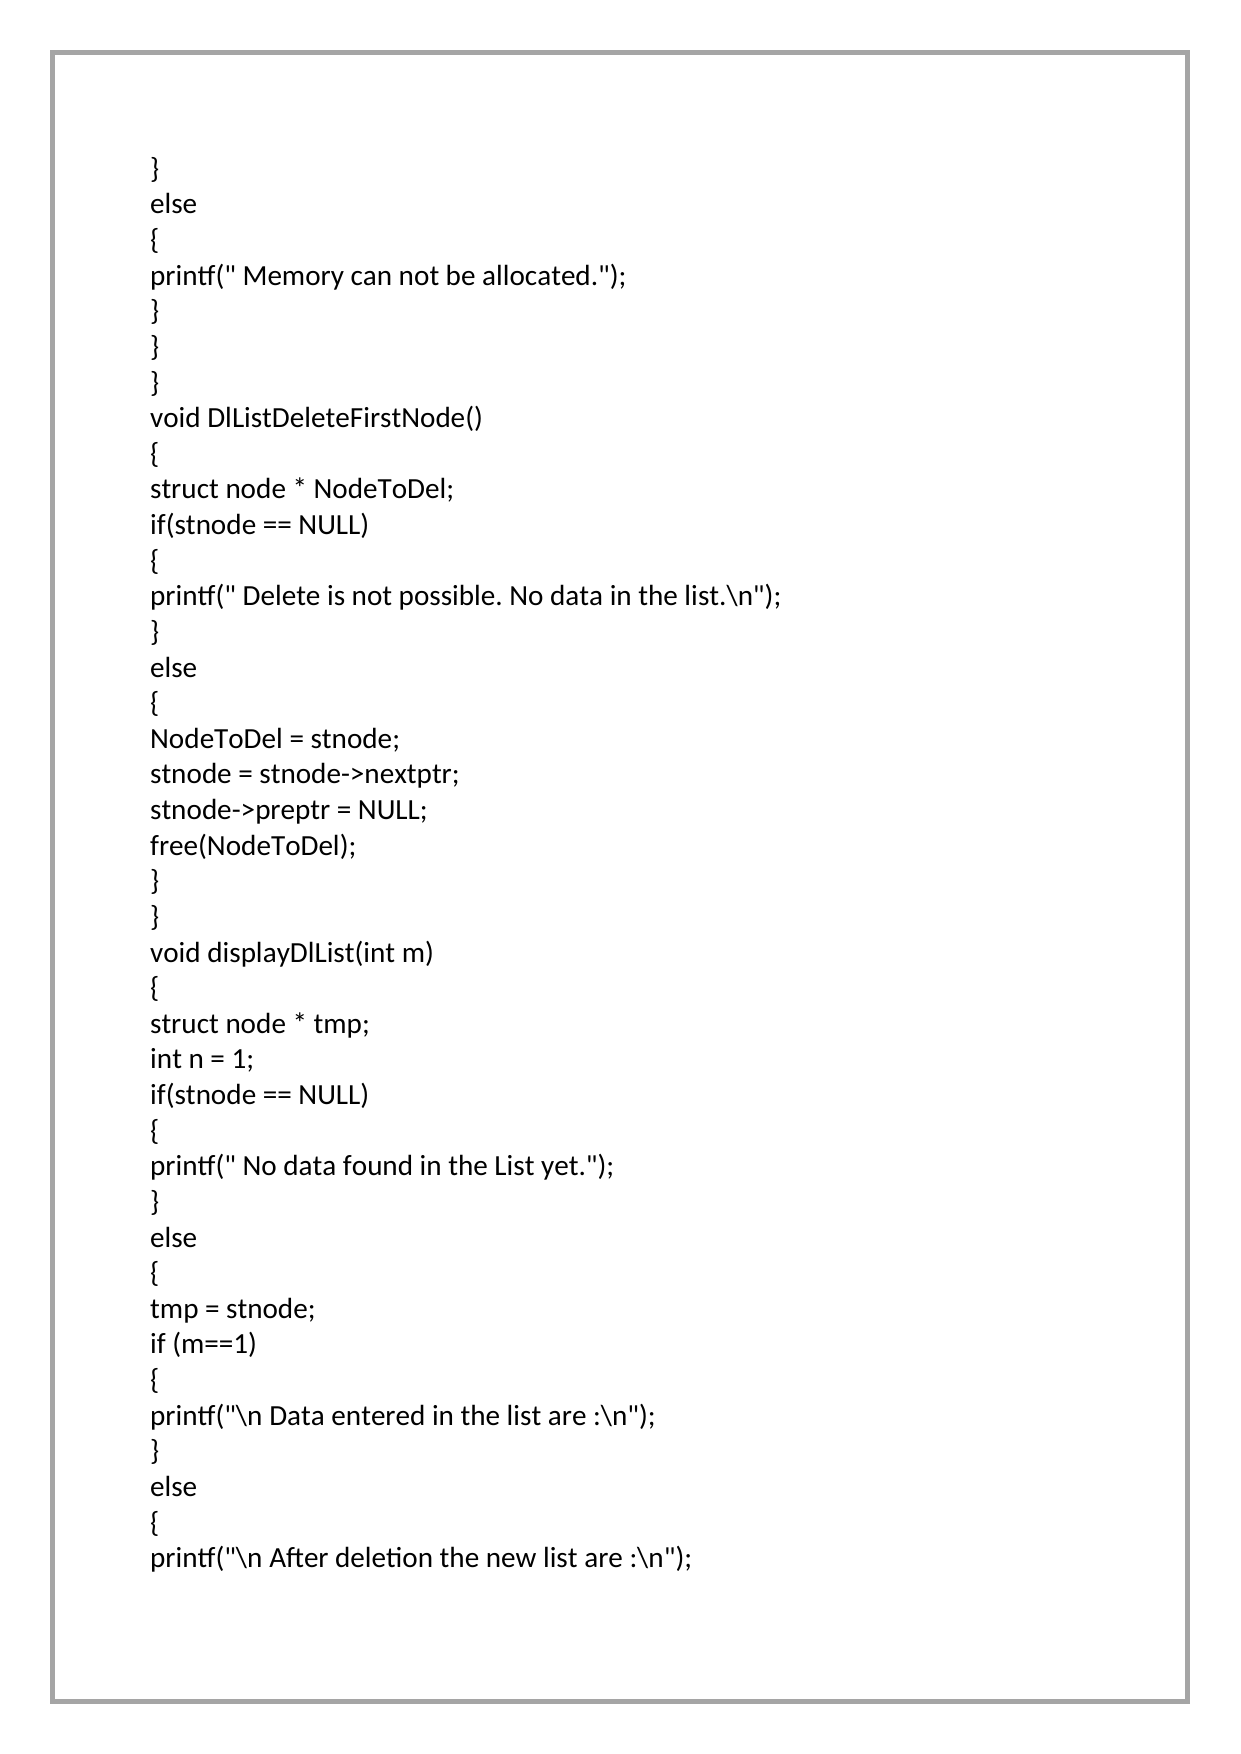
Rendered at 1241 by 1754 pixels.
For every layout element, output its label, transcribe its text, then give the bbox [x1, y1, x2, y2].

text int n = 1; [150, 1041, 1090, 1076]
text } [150, 1183, 1090, 1219]
text else [150, 649, 1090, 684]
text struct node * NodeToDel; [150, 471, 1090, 506]
text stnode->preptr = NULL; [150, 791, 1090, 827]
text } [150, 613, 1090, 649]
text printf(" No data found in the List yet."); [150, 1147, 1090, 1183]
text stnode = stnode->nextptr; [150, 756, 1090, 791]
text { [150, 435, 1090, 471]
text else [150, 1468, 1090, 1504]
text NodeToDel = stnode; [150, 720, 1090, 756]
text } [150, 862, 1090, 898]
text } [150, 1432, 1090, 1468]
text else [150, 1219, 1090, 1254]
text struct node * tmp; [150, 1005, 1090, 1041]
text { [150, 542, 1090, 577]
text } [150, 292, 1090, 328]
text { [150, 221, 1090, 257]
text if (m==1) [150, 1326, 1090, 1361]
text } [150, 364, 1090, 399]
text { [150, 1112, 1090, 1147]
text free(NodeToDel); [150, 827, 1090, 862]
text printf(" Delete is not possible. No data in the list.\n"); [150, 577, 1090, 613]
text if(stnode == NULL) [150, 1076, 1090, 1112]
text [150, 257, 1090, 292]
text } [150, 898, 1090, 934]
text void displayDlList(int m) [150, 934, 1090, 969]
text { [150, 1361, 1090, 1397]
text } [150, 150, 1090, 186]
text { [150, 969, 1090, 1005]
text { [150, 684, 1090, 720]
text { [150, 1504, 1090, 1539]
text printf("\n Data entered in the list are :\n"); [150, 1397, 1090, 1432]
text if(stnode == NULL) [150, 506, 1090, 542]
text printf("\n After deletion the new list are :\n"); [150, 1539, 1090, 1575]
text void DlListDeleteFirstNode() [150, 399, 1090, 435]
text { [150, 1254, 1090, 1290]
text } [150, 328, 1090, 364]
text tmp = stnode; [150, 1290, 1090, 1326]
text else [150, 186, 1090, 221]
